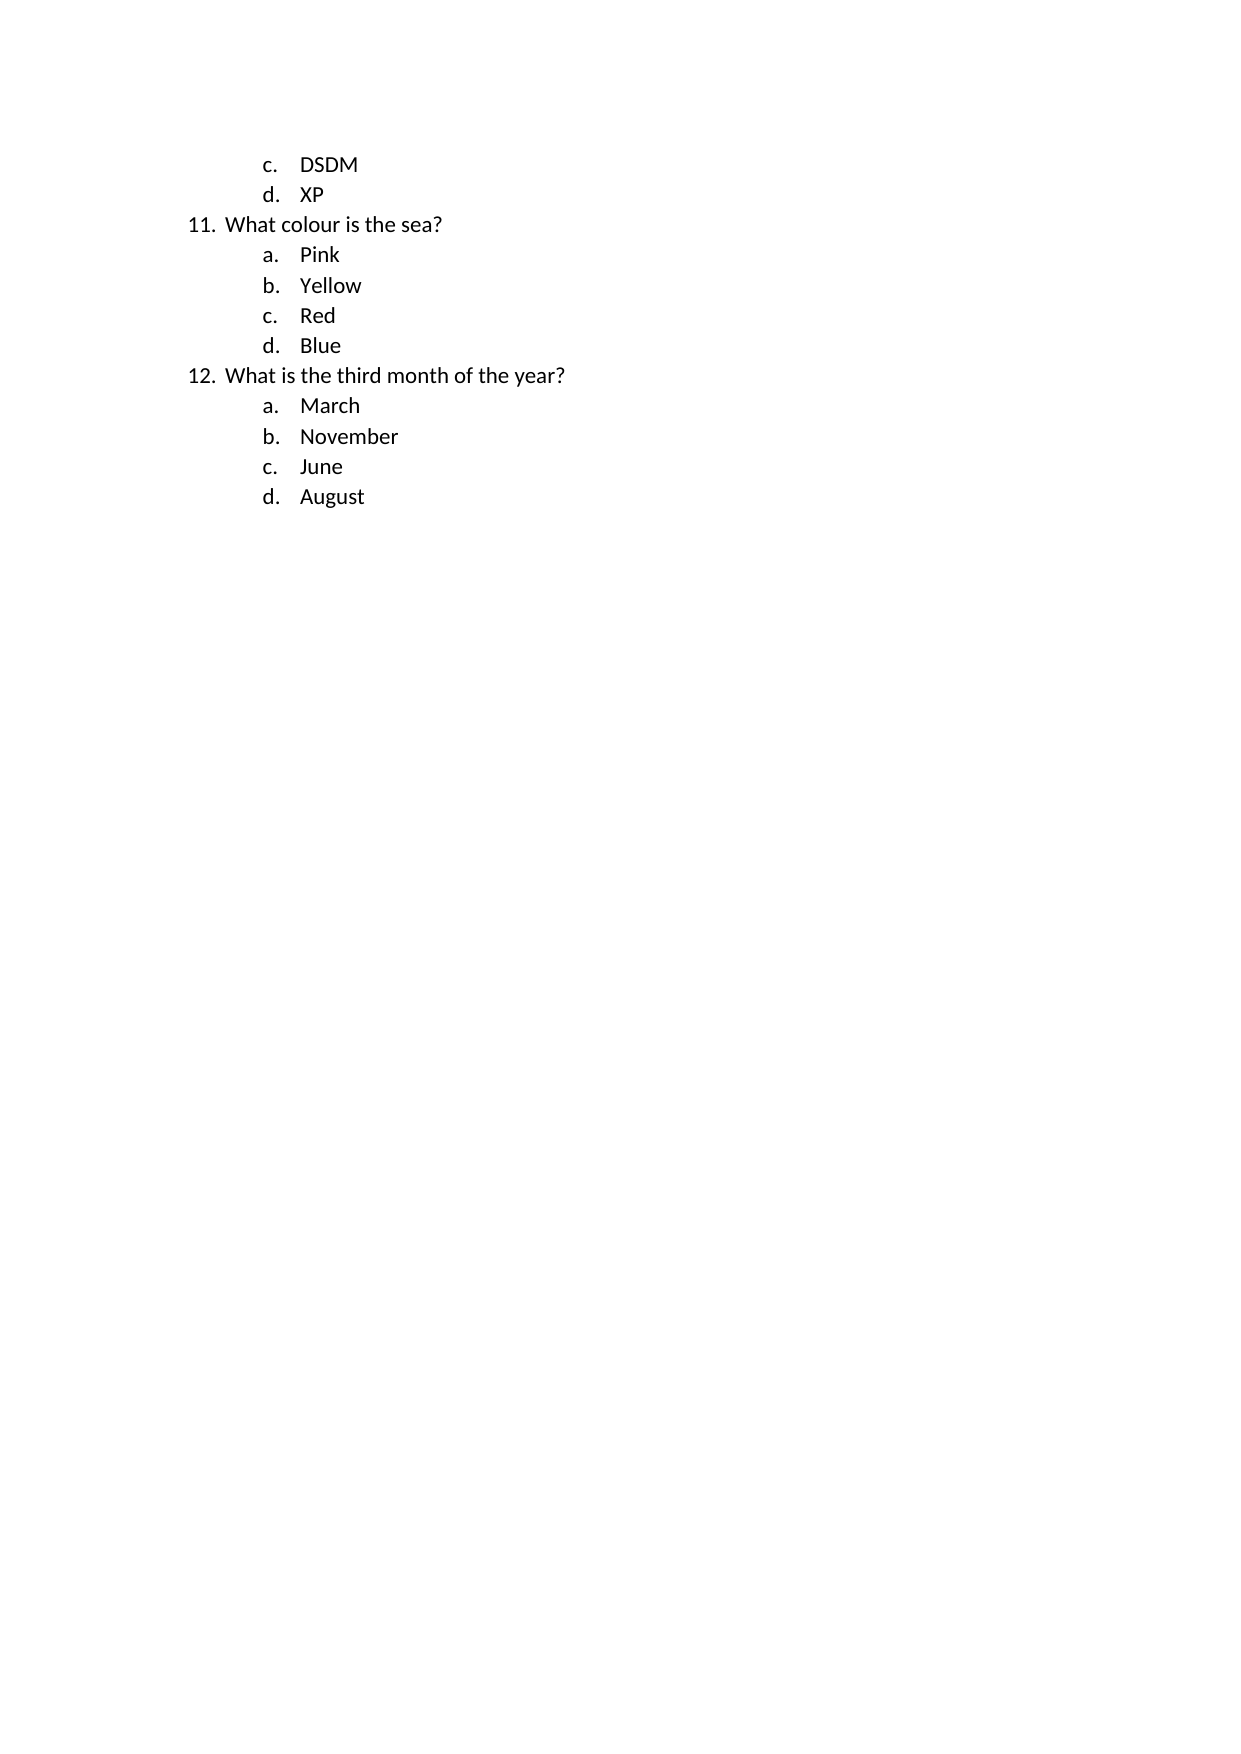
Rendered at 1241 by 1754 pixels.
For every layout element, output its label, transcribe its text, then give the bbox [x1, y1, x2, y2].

list Yellow [262, 271, 1090, 299]
list What colour is the sea? [187, 210, 1090, 238]
list What is the third month of the year? [187, 361, 1090, 389]
list DSDM [262, 150, 1090, 178]
list Pink [262, 241, 1090, 269]
list August [262, 482, 1090, 510]
list June [262, 452, 1090, 480]
list November [262, 422, 1090, 450]
list XP [262, 180, 1090, 208]
list March [262, 392, 1090, 420]
list Blue [262, 331, 1090, 359]
list Red [262, 301, 1090, 329]
